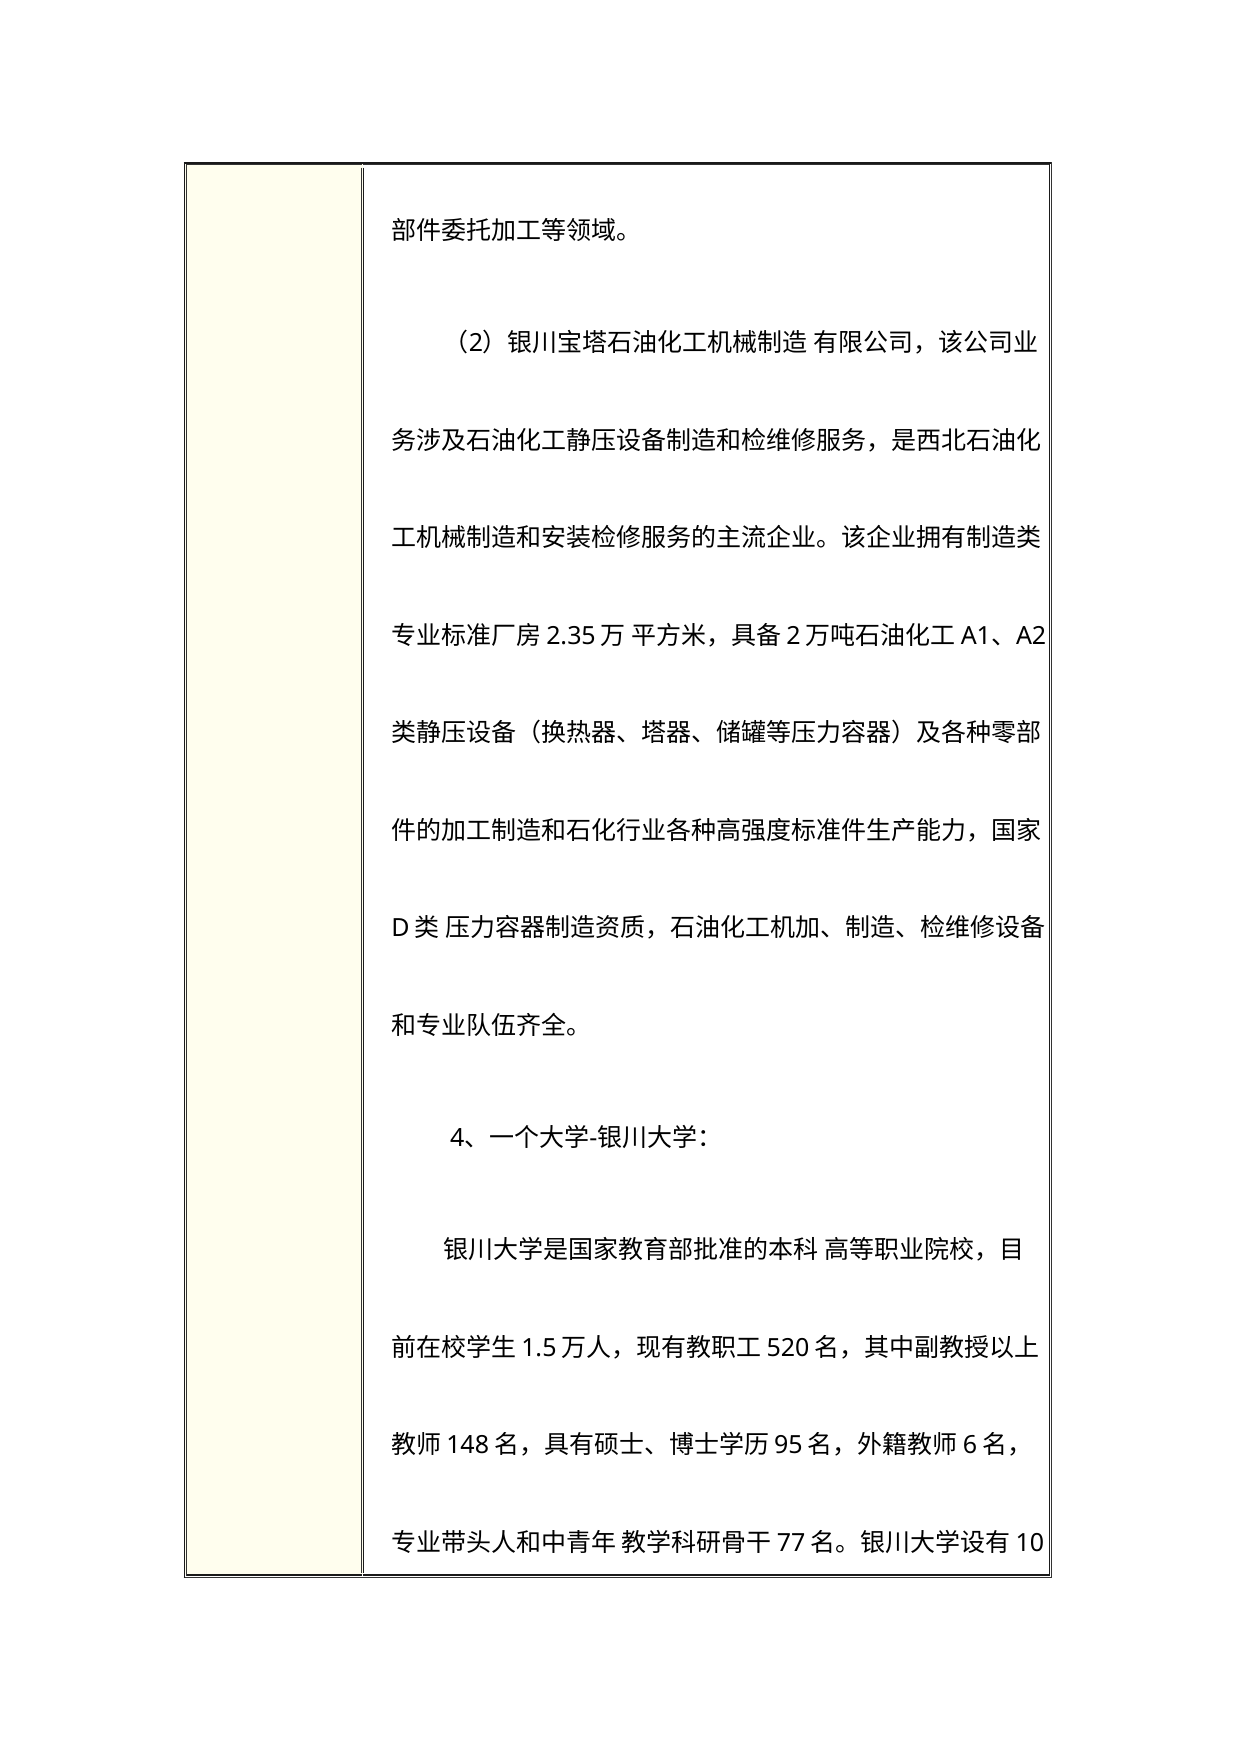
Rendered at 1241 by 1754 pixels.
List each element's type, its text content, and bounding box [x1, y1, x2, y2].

table_cell 项目优势 [187, 165, 363, 1574]
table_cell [363, 165, 1049, 1574]
